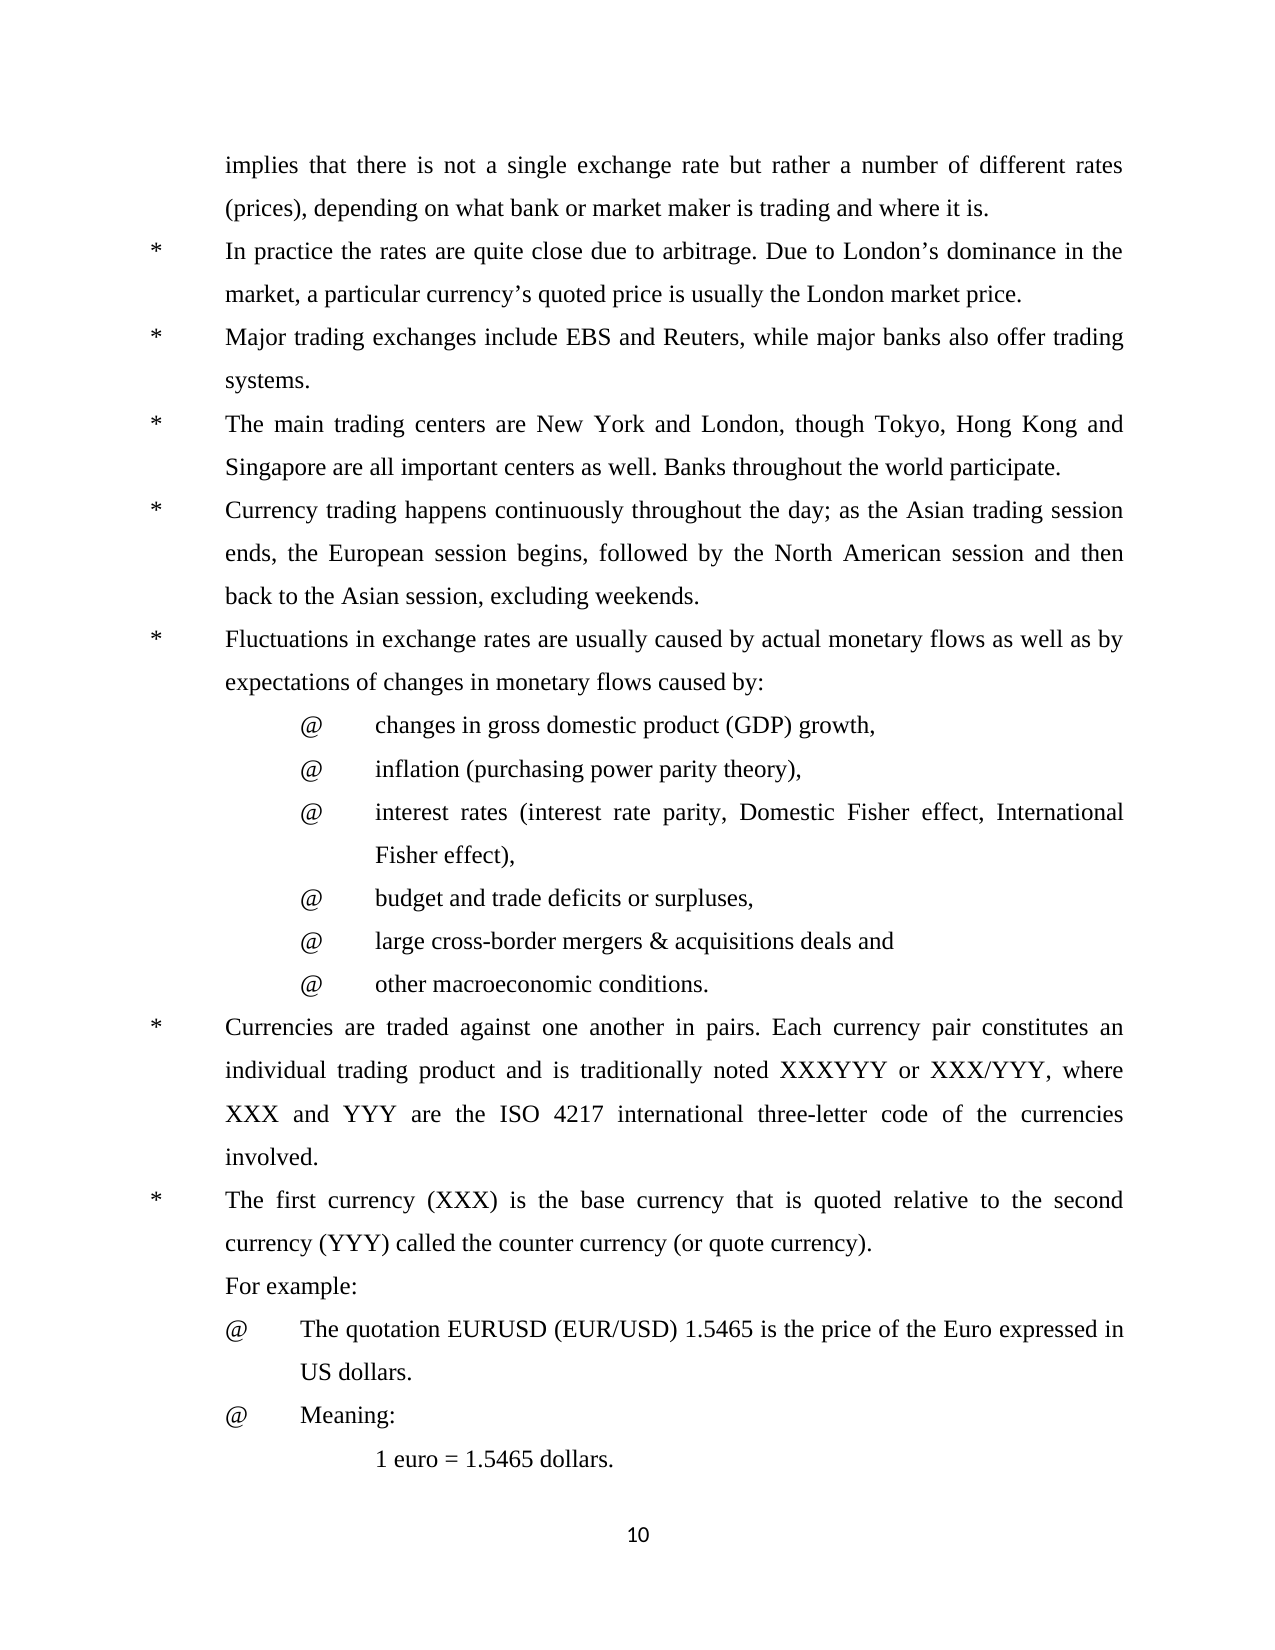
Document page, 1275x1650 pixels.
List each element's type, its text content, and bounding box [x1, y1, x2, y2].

text @ interest rates (interest rate parity, Domestic Fisher effect, International Fisher effect), [300, 797, 1125, 869]
text * In practice the rates are quite close due to arbitrage. Due to London’s dominance in the market, a particular currency’s quoted price is usually the London market price. [150, 236, 1125, 308]
text * The first currency (XXX) is the base currency that is quoted relative to the second currency (YYY) called the counter currency (or quote currency). [150, 1185, 1125, 1257]
text For example: [150, 1271, 1125, 1300]
text * Currency trading happens continuously throughout the day; as the Asian trading session ends, the European session begins, followed by the North American session and then back to the Asian session, excluding weekends. [150, 495, 1125, 610]
text @ Meaning: [225, 1401, 1125, 1429]
text * Major trading exchanges include EBS and Reuters, while major banks also offer trading systems. [150, 322, 1125, 394]
text @ other macroeconomic conditions. [300, 969, 1125, 998]
text * Currencies are traded against one another in pairs. Each currency pair constitutes an individual trading product and is traditionally noted XXXYYY or XXX/YYY, where XXX and YYY are the ISO 4217 international three-letter code of the currencies involved. [150, 1012, 1125, 1171]
text @ The quotation EURUSD (EUR/USD) 1.5465 is the price of the Euro expressed in US dollars. [225, 1314, 1125, 1386]
text @ inflation (purchasing power parity theory), [225, 754, 1125, 782]
text * The main trading centers are New York and London, though Tokyo, Hong Kong and Singapore are all important centers as well. Banks throughout the world participate. [150, 409, 1125, 481]
text @ large cross-border mergers & acquisitions deals and [300, 926, 1125, 955]
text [150, 150, 1125, 222]
text @ budget and trade deficits or surpluses, [300, 883, 1125, 912]
text * Fluctuations in exchange rates are usually caused by actual monetary flows as well as by expectations of changes in monetary flows caused by: [150, 624, 1125, 696]
text 1 euro = 1.5465 dollars. [300, 1444, 1125, 1472]
text @ changes in gross domestic product (GDP) growth, [225, 711, 1125, 739]
